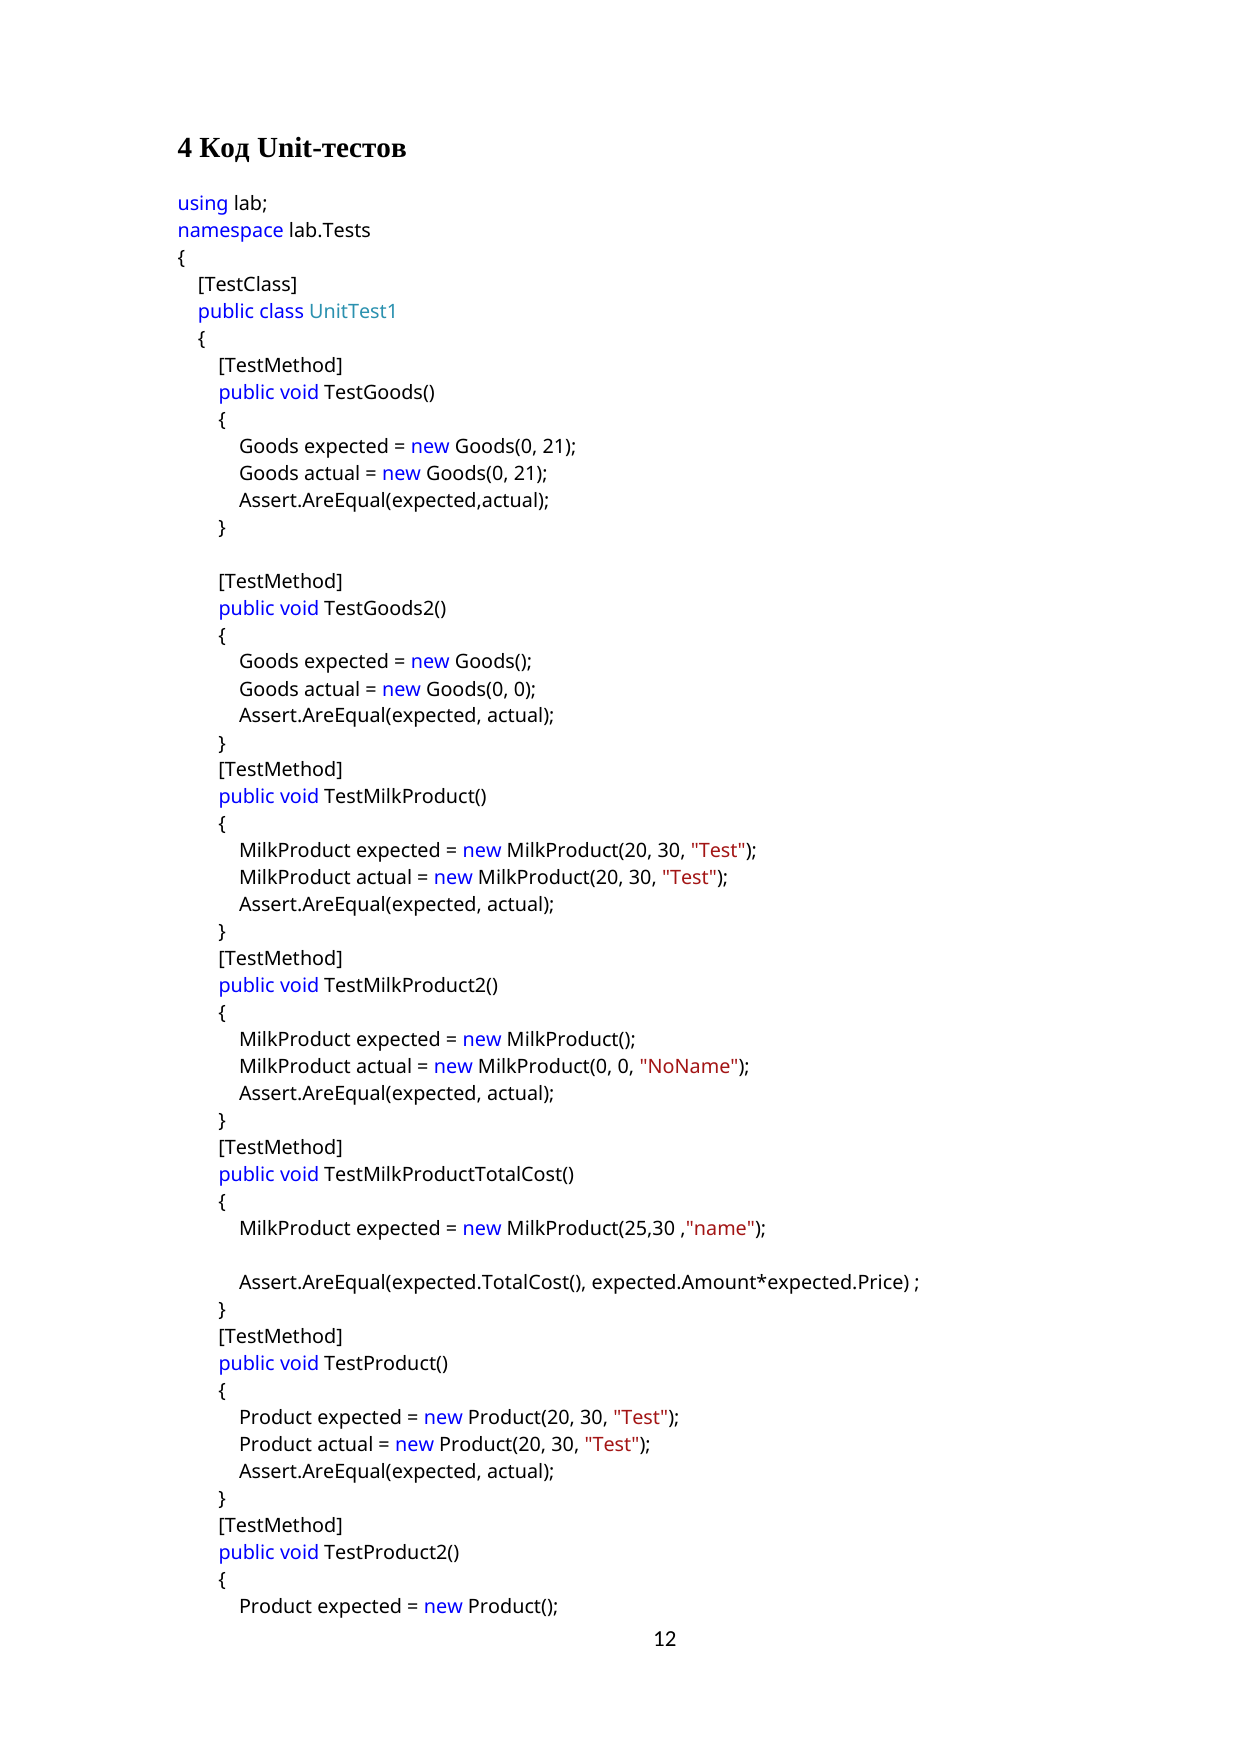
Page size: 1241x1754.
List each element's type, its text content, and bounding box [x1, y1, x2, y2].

text public void TestMilkProduct() [177, 783, 1152, 810]
text Assert.AreEqual(expected, actual); [177, 702, 1152, 729]
text { [177, 998, 1152, 1026]
text MilkProduct actual = new MilkProduct(20, 30, "Test"); [177, 864, 1152, 891]
text [TestMethod] [177, 944, 1152, 972]
text public class UnitTest1 [177, 297, 1152, 324]
text MilkProduct expected = new MilkProduct(20, 30, "Test"); [177, 837, 1152, 864]
text [TestMethod] [177, 1322, 1152, 1349]
text Assert.AreEqual(expected.TotalCost(), expected.Amount*expected.Price) ; [177, 1268, 1152, 1295]
text { [177, 621, 1152, 648]
text { [177, 405, 1152, 432]
text Product actual = new Product(20, 30, "Test"); [177, 1430, 1152, 1457]
text public void TestProduct2() [177, 1538, 1152, 1565]
text { [177, 810, 1152, 837]
text namespace lab.Tests [177, 216, 1152, 243]
text using lab; [177, 189, 1152, 216]
text public void TestGoods() [177, 378, 1152, 405]
text { [177, 324, 1152, 351]
text } [177, 1295, 1152, 1322]
text public void TestMilkProduct2() [177, 972, 1152, 998]
text Assert.AreEqual(expected, actual); [177, 1079, 1152, 1106]
text Goods actual = new Goods(0, 0); [177, 675, 1152, 702]
text { [177, 243, 1152, 270]
text MilkProduct expected = new MilkProduct(); [177, 1026, 1152, 1052]
text [TestMethod] [177, 1133, 1152, 1160]
text Product expected = new Product(20, 30, "Test"); [177, 1403, 1152, 1430]
text Goods actual = new Goods(0, 21); [177, 459, 1152, 486]
text { [177, 1187, 1152, 1214]
text } [177, 1484, 1152, 1511]
text [TestClass] [177, 270, 1152, 297]
text public void TestGoods2() [177, 594, 1152, 621]
text Assert.AreEqual(expected, actual); [177, 891, 1152, 918]
text 4 Код Unit-тестов [177, 131, 1152, 164]
text Goods expected = new Goods(0, 21); [177, 432, 1152, 459]
text [TestMethod] [177, 351, 1152, 378]
text } [177, 1106, 1152, 1133]
text [TestMethod] [177, 1511, 1152, 1538]
text Goods expected = new Goods(); [177, 648, 1152, 675]
text } [177, 513, 1152, 540]
text public void TestMilkProductTotalCost() [177, 1160, 1152, 1187]
text [TestMethod] [177, 567, 1152, 594]
text public void TestProduct() [177, 1349, 1152, 1376]
text { [177, 1376, 1152, 1403]
text { [177, 1565, 1152, 1592]
text Assert.AreEqual(expected, actual); [177, 1457, 1152, 1484]
text MilkProduct actual = new MilkProduct(0, 0, "NoName"); [177, 1052, 1152, 1079]
text MilkProduct expected = new MilkProduct(25,30 ,"name"); [177, 1214, 1152, 1241]
text Assert.AreEqual(expected,actual); [177, 486, 1152, 513]
text } [177, 918, 1152, 944]
text Product expected = new Product(); [177, 1592, 1152, 1619]
text } [177, 729, 1152, 756]
text [TestMethod] [177, 756, 1152, 783]
